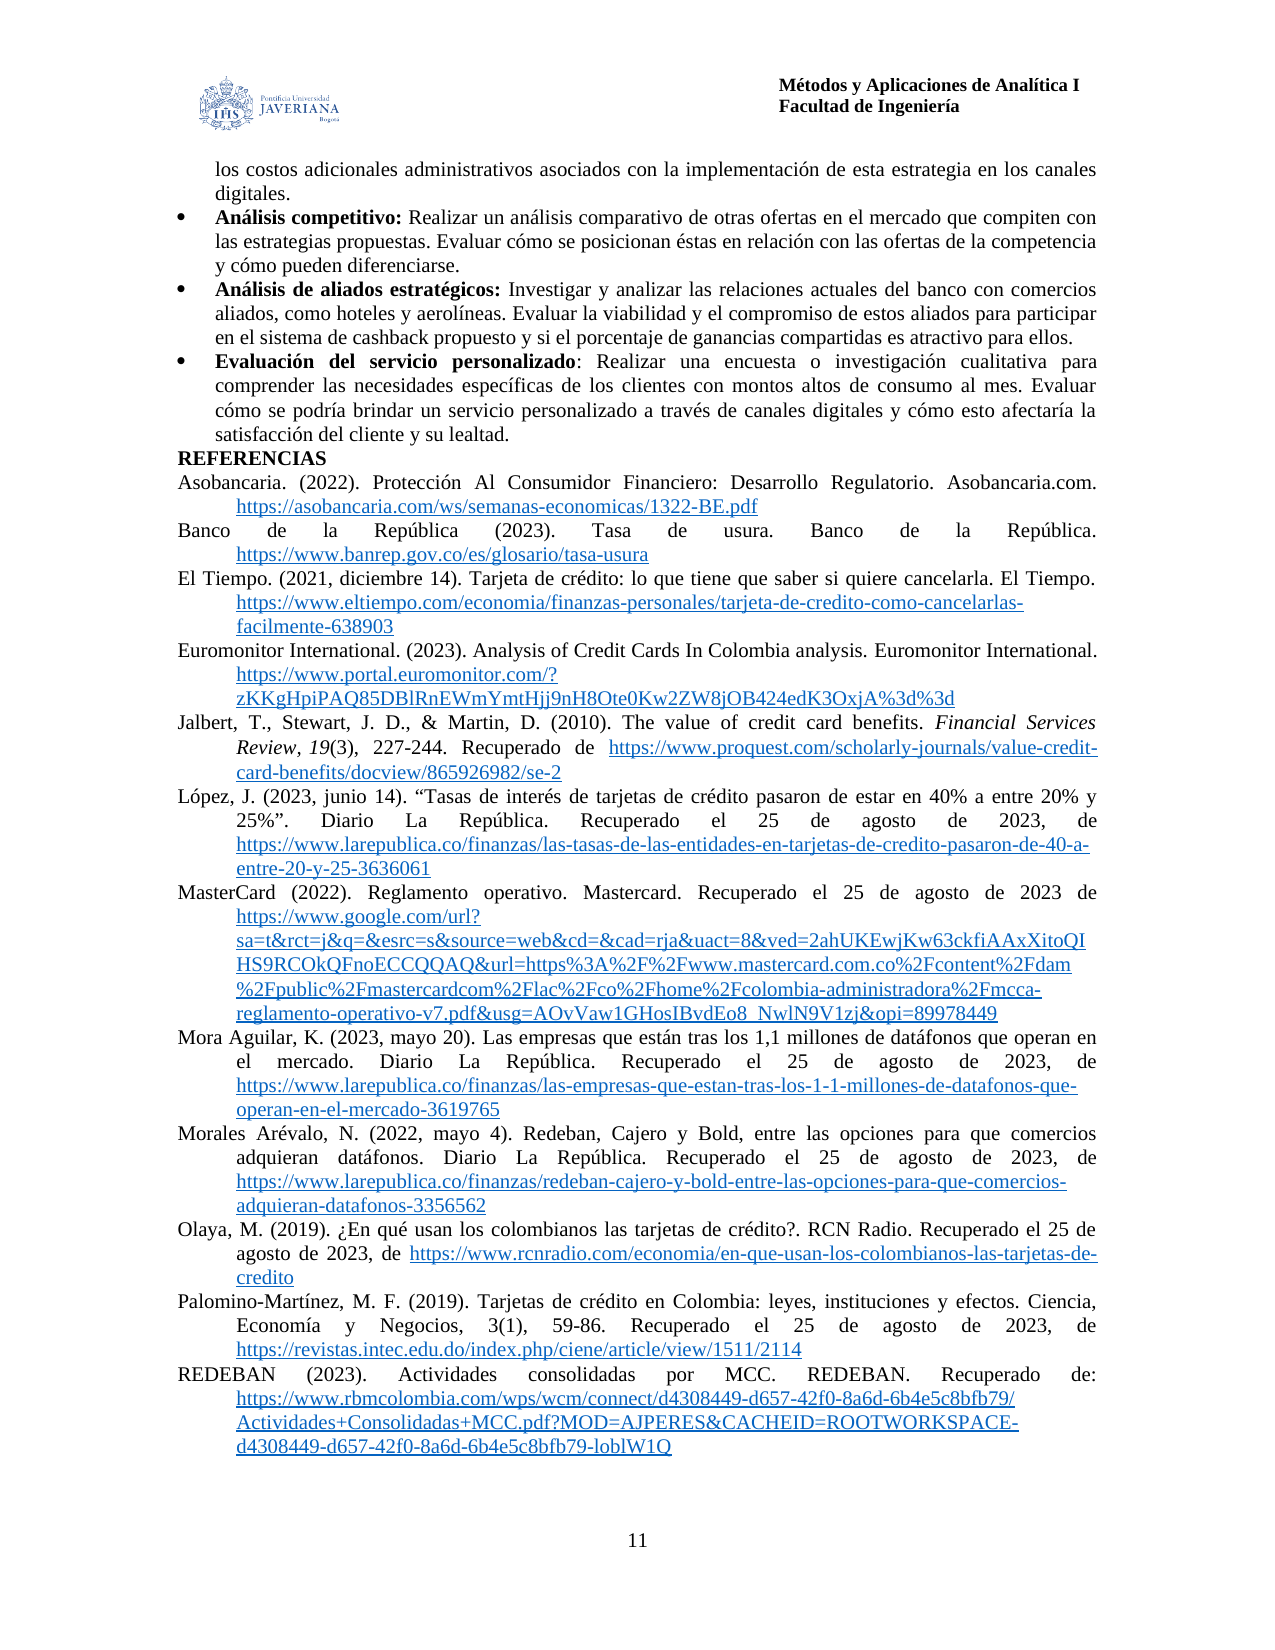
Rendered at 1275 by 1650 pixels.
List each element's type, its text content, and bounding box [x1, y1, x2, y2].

text Palomino-Martínez, M. F. (2019). Tarjetas de crédito en Colombia: leyes, instituciones y efectos. Ciencia, Economía y Negocios, 3(1), 59-86. Recuperado el 25 de agosto de 2023, de https://revistas.intec.edu.do/index.php/ciene/article/view/1511/2114 [177, 1289, 1098, 1361]
list Análisis competitivo: Realizar un análisis comparativo de otras ofertas en el mercado que compiten con las estrategias propuestas. Evaluar cómo se posicionan éstas en relación con las ofertas de la competencia y cómo pueden diferenciarse. [177, 205, 1098, 277]
text Mora Aguilar, K. (2023, mayo 20). Las empresas que están tras los 1,1 millones de datáfonos que operan en el mercado. Diario La República. Recuperado el 25 de agosto de 2023, de https://www.larepublica.co/finanzas/las-empresas-que-estan-tras-los-1-1-millones-de-datafonos-que-operan-en-el-mercado-3619765 [177, 1024, 1098, 1121]
list Análisis de aliados estratégicos: Investigar y analizar las relaciones actuales del banco con comercios aliados, como hoteles y aerolíneas. Evaluar la viabilidad y el compromiso de estos aliados para participar en el sistema de cashback propuesto y si el porcentaje de ganancias compartidas es atractivo para ellos. [177, 277, 1098, 349]
text Banco de la República (2023). Tasa de usura. Banco de la República. https://www.banrep.gov.co/es/glosario/tasa-usura [177, 518, 1098, 566]
text Morales Arévalo, N. (2022, mayo 4). Redeban, Cajero y Bold, entre las opciones para que comercios adquieran datáfonos. Diario La República. Recuperado el 25 de agosto de 2023, de https://www.larepublica.co/finanzas/redeban-cajero-y-bold-entre-las-opciones-para-que-comercios-adquieran-datafonos-3356562 [177, 1121, 1098, 1217]
text Jalbert, T., Stewart, J. D., & Martin, D. (2010). The value of credit card benefits. Financial Services Review, 19(3), 227-244. Recuperado de https://www.proquest.com/scholarly-journals/value-credit-card-benefits/docview/865926982/se-2 [177, 710, 1098, 784]
text REDEBAN (2023). Actividades consolidadas por MCC. REDEBAN. Recuperado de: https://www.rbmcolombia.com/wps/wcm/connect/d4308449-d657-42f0-8a6d-6b4e5c8bfb79/Actividades+Consolidadas+MCC.pdf?MOD=AJPERES&CACHEID=ROOTWORKSPACE-d4308449-d657-42f0-8a6d-6b4e5c8bfb79-loblW1Q [177, 1361, 1098, 1458]
picture [188, 73, 349, 133]
text Asobancaria. (2022). Protección Al Consumidor Financiero: Desarrollo Regulatorio. Asobancaria.com. https://asobancaria.com/ws/semanas-economicas/1322-BE.pdf [177, 470, 1098, 518]
text El Tiempo. (2021, diciembre 14). Tarjeta de crédito: lo que tiene que saber si quiere cancelarla. El Tiempo. https://www.eltiempo.com/economia/finanzas-personales/tarjeta-de-credito-como-cancelarlas-facilmente-638903 [177, 566, 1098, 638]
text Olaya, M. (2019). ¿En qué usan los colombianos las tarjetas de crédito?. RCN Radio. Recuperado el 25 de agosto de 2023, de https://www.rcnradio.com/economia/en-que-usan-los-colombianos-las-tarjetas-de-credito [177, 1217, 1098, 1289]
text MasterCard (2022). Reglamento operativo. Mastercard. Recuperado el 25 de agosto de 2023 de https://www.google.com/url?sa=t&rct=j&q=&esrc=s&source=web&cd=&cad=rja&uact=8&ved=2ahUKEwjKw63ckfiAAxXitoQIHS9RCOkQFnoECCQQAQ&url=https%3A%2F%2Fwww.mastercard.com.co%2Fcontent%2Fdam%2Fpublic%2Fmastercardcom%2Flac%2Fco%2Fhome%2Fcolombia-administradora%2Fmcca-reglamento-operativo-v7.pdf&usg=AOvVaw1GHosIBvdEo8_NwlN9V1zj&opi=89978449 [177, 880, 1098, 1024]
list Evaluación del servicio personalizado: Realizar una encuesta o investigación cualitativa para comprender las necesidades específicas de los clientes con montos altos de consumo al mes. Evaluar cómo se podría brindar un servicio personalizado a través de canales digitales y cómo esto afectaría la satisfacción del cliente y su lealtad. [177, 349, 1098, 446]
text Euromonitor International. (2023). Analysis of Credit Cards In Colombia analysis. Euromonitor International. https://www.portal.euromonitor.com/?zKKgHpiPAQ85DBlRnEWmYmtHjj9nH8Ote0Kw2ZW8jOB424edK3OxjA%3d%3d [177, 638, 1098, 710]
text López, J. (2023, junio 14). “Tasas de interés de tarjetas de crédito pasaron de estar en 40% a entre 20% y 25%”. Diario La República. Recuperado el 25 de agosto de 2023, de https://www.larepublica.co/finanzas/las-tasas-de-las-entidades-en-tarjetas-de-credito-pasaron-de-40-a-entre-20-y-25-3636061 [177, 784, 1098, 880]
subtitle REFERENCIAS [177, 446, 1098, 470]
